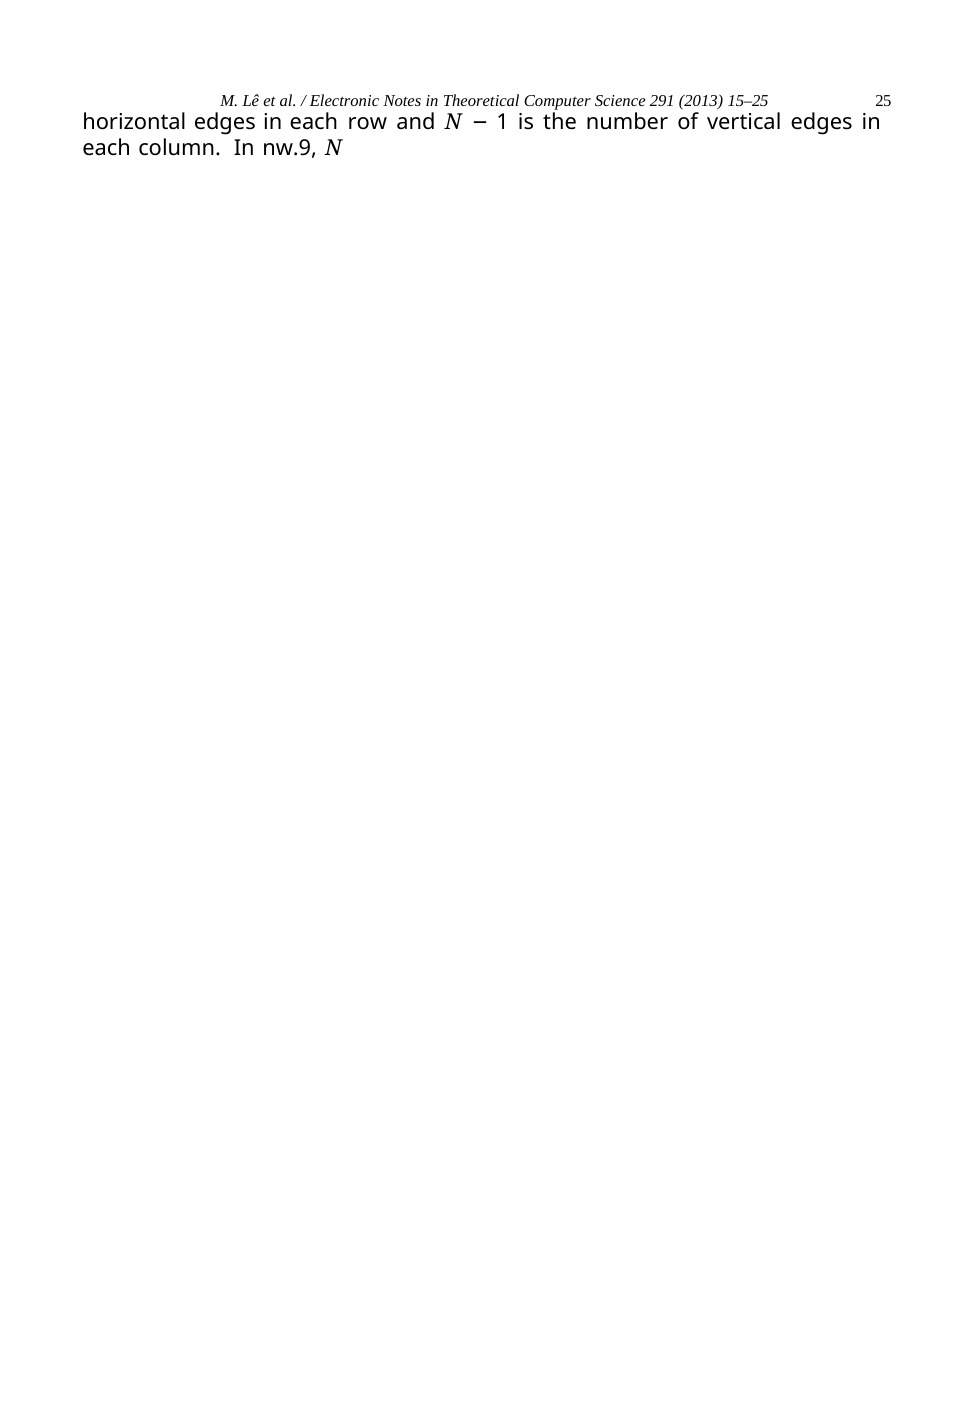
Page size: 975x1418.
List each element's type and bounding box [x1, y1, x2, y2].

text [82, 108, 881, 162]
